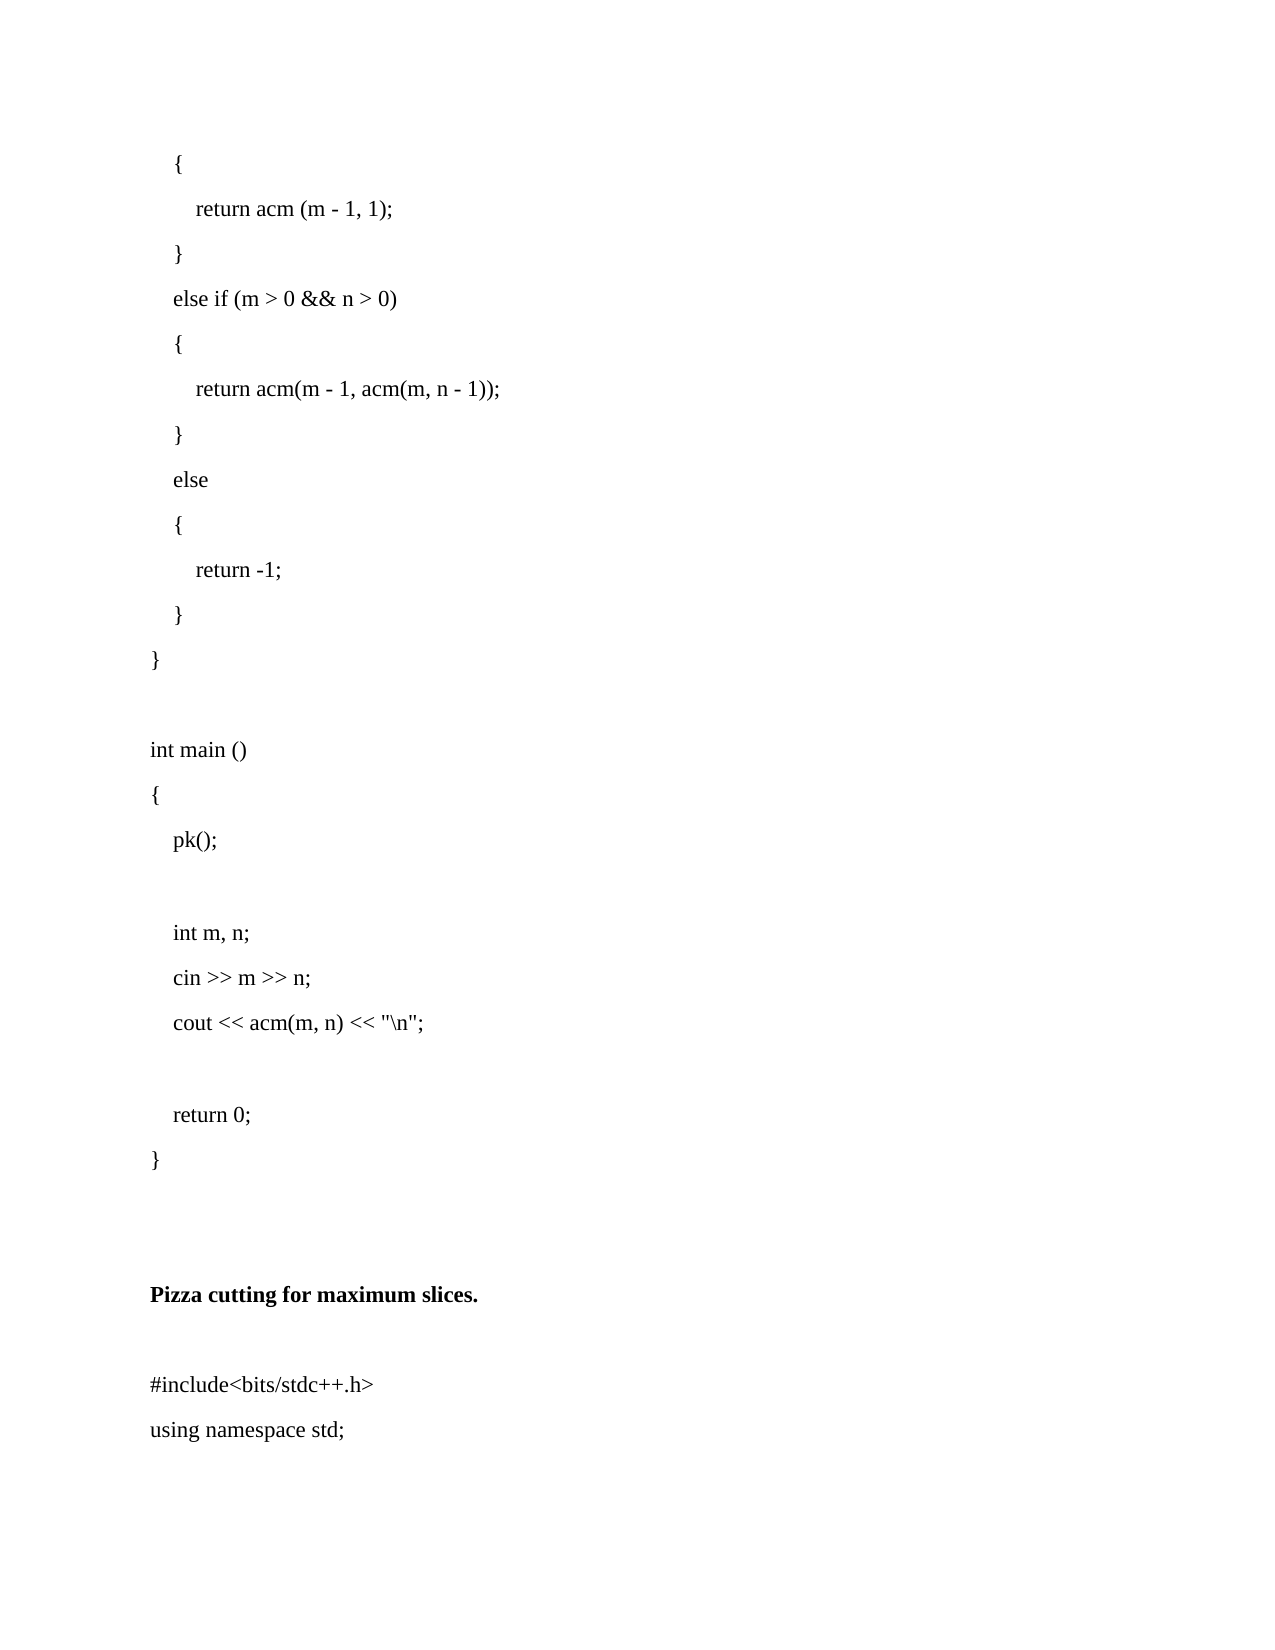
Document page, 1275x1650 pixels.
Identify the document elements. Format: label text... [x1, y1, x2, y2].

text int main () [150, 736, 1125, 763]
text else if (m > 0 && n > 0) [150, 285, 1125, 312]
text Pizza cutting for maximum slices. [150, 1281, 1125, 1307]
text } [150, 646, 1125, 672]
text using namespace std; [150, 1416, 1125, 1443]
text { [150, 330, 1125, 357]
text return -1; [150, 556, 1125, 582]
text else [150, 466, 1125, 492]
text } [150, 1146, 1125, 1172]
text #include<bits/stdc++.h> [150, 1371, 1125, 1398]
text pk(); [150, 827, 1125, 853]
text cout << acm(m, n) << "\n"; [150, 1009, 1125, 1035]
text cin >> m >> n; [150, 964, 1125, 990]
text return 0; [150, 1101, 1125, 1127]
text } [150, 421, 1125, 447]
text int m, n; [150, 918, 1125, 945]
text return acm (m - 1, 1); [150, 195, 1125, 221]
text { [150, 511, 1125, 537]
text { [150, 150, 1125, 176]
text } [150, 240, 1125, 267]
text } [150, 601, 1125, 627]
text { [150, 781, 1125, 808]
text return acm(m - 1, acm(m, n - 1)); [150, 376, 1125, 402]
